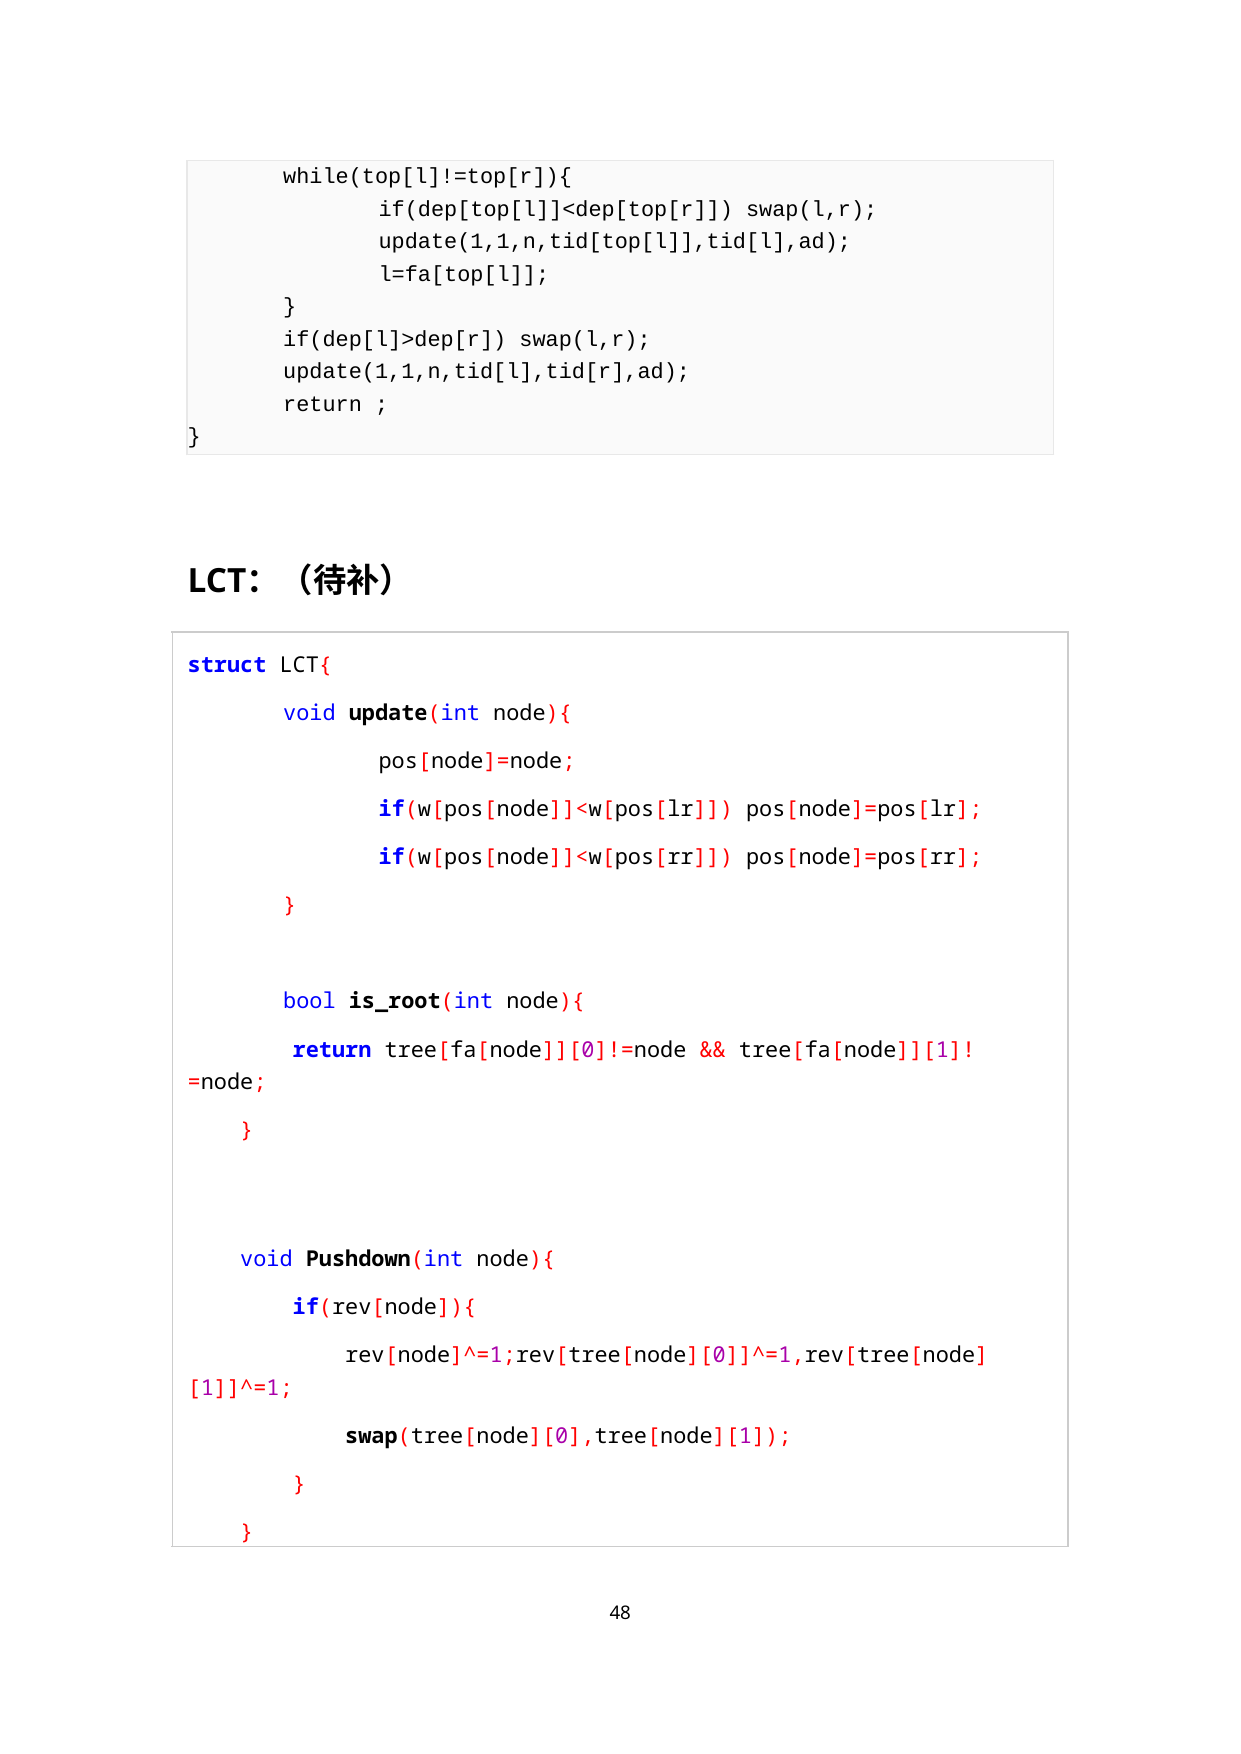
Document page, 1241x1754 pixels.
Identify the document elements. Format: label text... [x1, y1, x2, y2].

text swap(tree[node][0],tree[node][1]); [173, 1402, 1067, 1451]
text while(top[l]!=top[r]){ [188, 161, 1053, 194]
text } [173, 1451, 1067, 1499]
text } [173, 1097, 1067, 1145]
text rev[node]^=1;rev[tree[node][0]]^=1,rev[tree[node][1]]^=1; [173, 1322, 1067, 1402]
text } [188, 291, 1053, 324]
text struct LCT{ [173, 633, 1067, 679]
text return ; [188, 389, 1053, 420]
text update(1,1,n,tid[top[l]],tid[l],ad); [188, 226, 1053, 259]
subtitle LCT：（待补） [187, 545, 1053, 610]
text l=fa[top[l]]; [188, 259, 1053, 291]
text } [188, 420, 1053, 454]
text if(rev[node]){ [173, 1274, 1067, 1322]
text } [173, 872, 1067, 920]
text } [173, 1499, 1067, 1546]
text pos[node]=node; [173, 727, 1067, 776]
text return tree[fa[node]][0]!=node && tree[fa[node]][1]!=node; [173, 1016, 1067, 1097]
text bool is_root(int node){ [173, 968, 1067, 1016]
text update(1,1,n,tid[l],tid[r],ad); [188, 356, 1053, 389]
text void update(int node){ [173, 679, 1067, 727]
text if(dep[top[l]]<dep[top[r]]) swap(l,r); [188, 194, 1053, 226]
text if(w[pos[node]]<w[pos[lr]]) pos[node]=pos[lr]; [173, 776, 1067, 824]
text void Pushdown(int node){ [173, 1226, 1067, 1274]
text if(w[pos[node]]<w[pos[rr]]) pos[node]=pos[rr]; [173, 824, 1067, 872]
text if(dep[l]>dep[r]) swap(l,r); [188, 324, 1053, 356]
